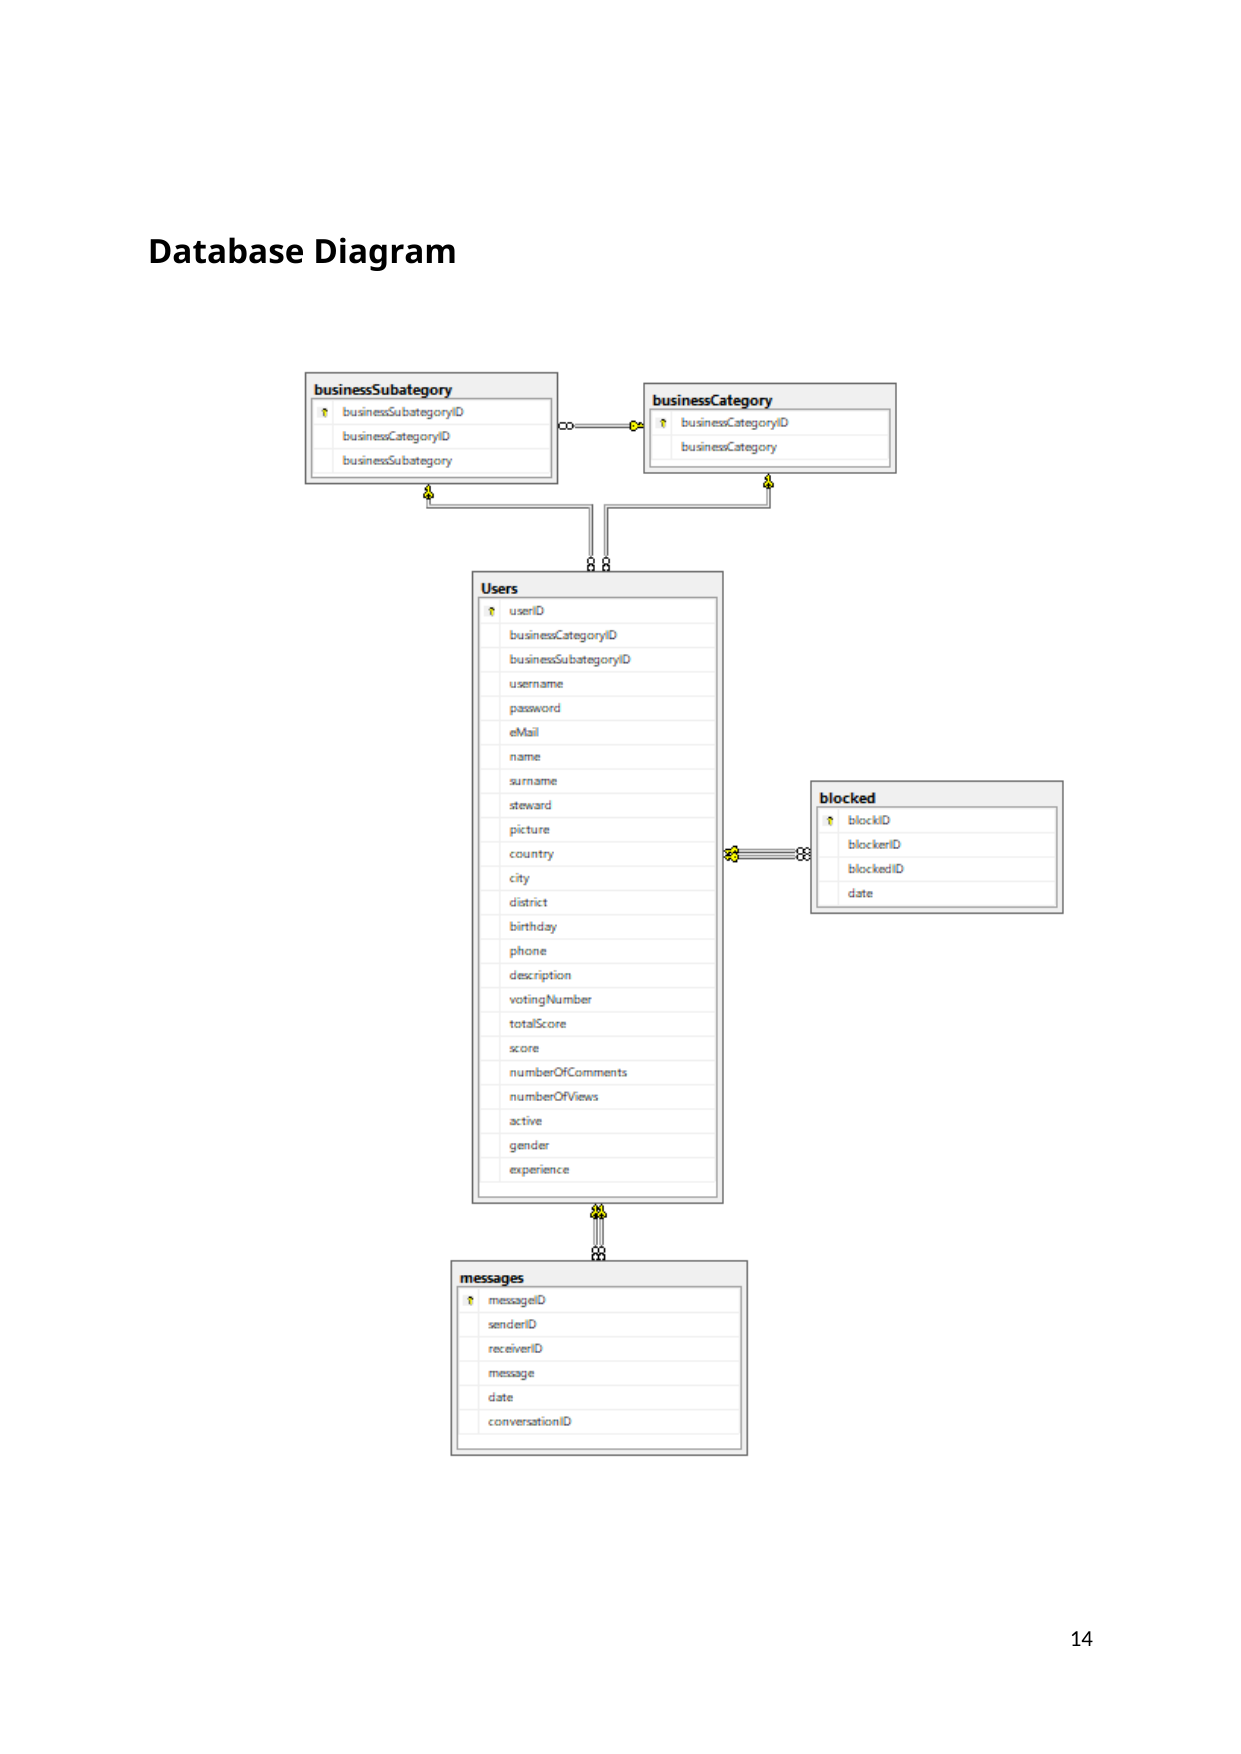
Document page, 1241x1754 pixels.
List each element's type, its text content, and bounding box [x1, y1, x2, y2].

picture [0, 348, 1241, 1564]
subtitle Database Diagram [148, 228, 1093, 273]
